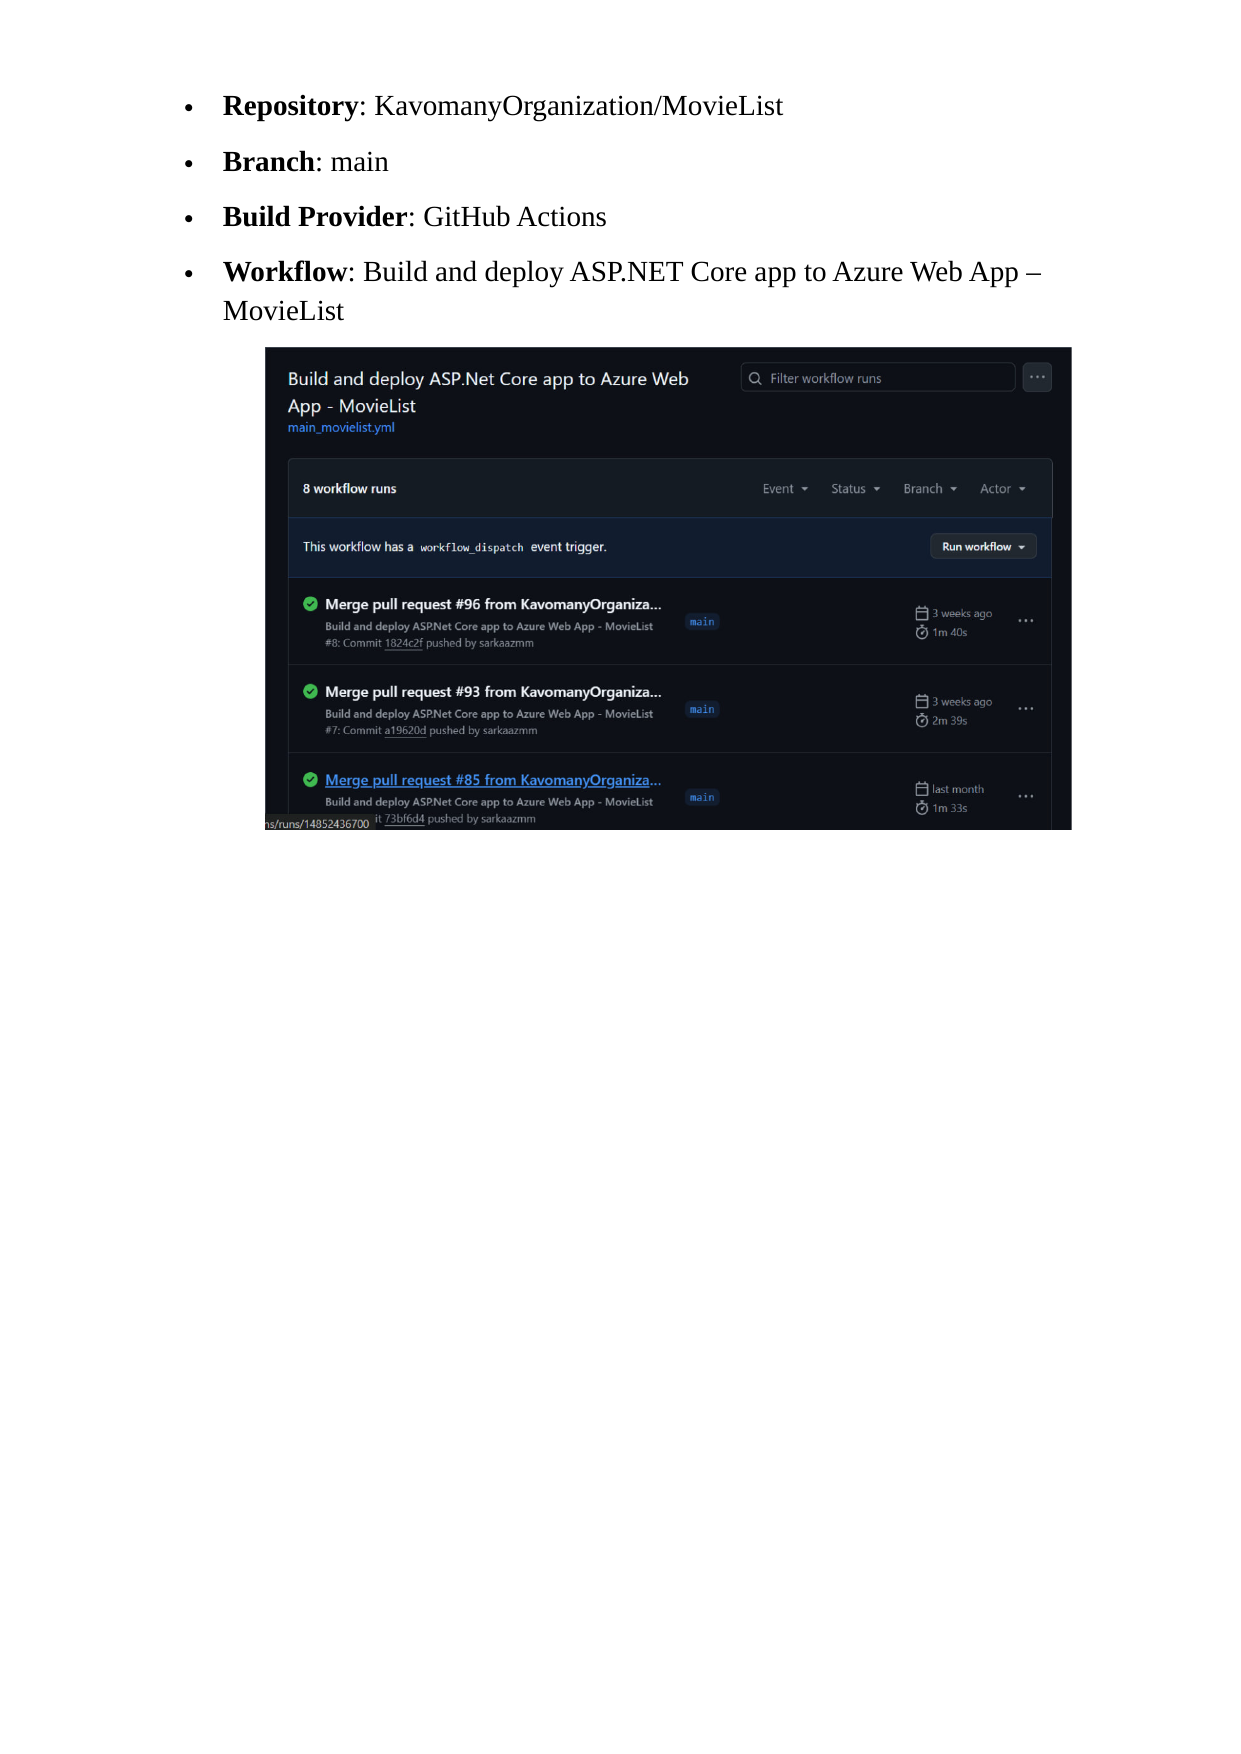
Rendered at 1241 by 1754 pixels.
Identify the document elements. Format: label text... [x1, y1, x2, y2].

list Build Provider: GitHub Actions [185, 199, 1152, 232]
list Repository: KavomanyOrganization/MovieList [185, 88, 1152, 122]
picture [265, 347, 1072, 830]
list Workflow: Build and deploy ASP.NET Core app to Azure Web App – MovieList [185, 254, 1152, 326]
list Branch: main [185, 144, 1152, 177]
